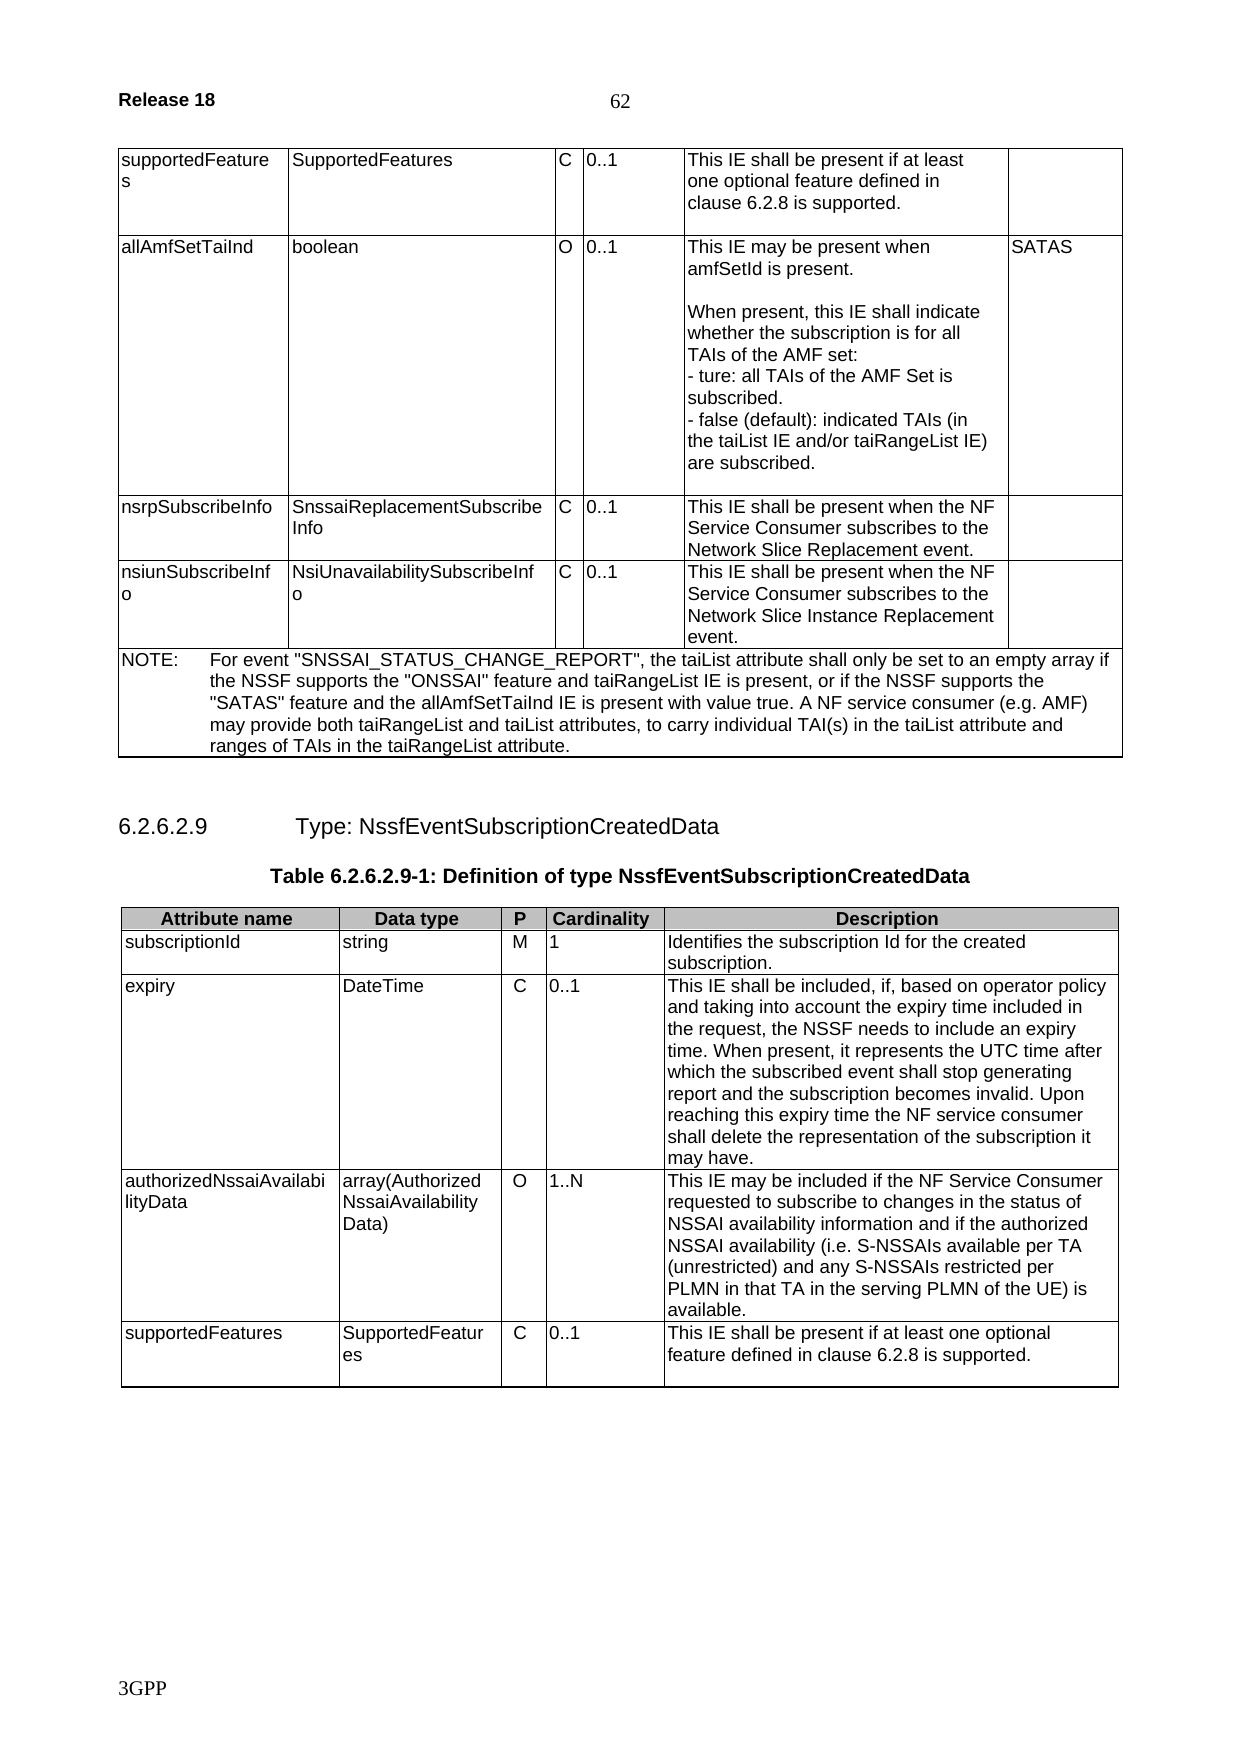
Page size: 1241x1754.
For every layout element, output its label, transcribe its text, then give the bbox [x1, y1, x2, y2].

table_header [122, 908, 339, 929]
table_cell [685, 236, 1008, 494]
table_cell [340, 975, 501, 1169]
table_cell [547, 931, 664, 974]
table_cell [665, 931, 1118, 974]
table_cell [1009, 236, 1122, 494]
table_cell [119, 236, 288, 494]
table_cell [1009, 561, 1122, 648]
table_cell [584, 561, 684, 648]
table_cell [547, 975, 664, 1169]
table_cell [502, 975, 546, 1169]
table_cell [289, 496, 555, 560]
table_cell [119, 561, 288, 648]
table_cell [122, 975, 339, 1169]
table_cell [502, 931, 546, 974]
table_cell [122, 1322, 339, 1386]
subtitle 6.2.6.2.9 Type: NssfEventSubscriptionCreatedData [118, 813, 1122, 839]
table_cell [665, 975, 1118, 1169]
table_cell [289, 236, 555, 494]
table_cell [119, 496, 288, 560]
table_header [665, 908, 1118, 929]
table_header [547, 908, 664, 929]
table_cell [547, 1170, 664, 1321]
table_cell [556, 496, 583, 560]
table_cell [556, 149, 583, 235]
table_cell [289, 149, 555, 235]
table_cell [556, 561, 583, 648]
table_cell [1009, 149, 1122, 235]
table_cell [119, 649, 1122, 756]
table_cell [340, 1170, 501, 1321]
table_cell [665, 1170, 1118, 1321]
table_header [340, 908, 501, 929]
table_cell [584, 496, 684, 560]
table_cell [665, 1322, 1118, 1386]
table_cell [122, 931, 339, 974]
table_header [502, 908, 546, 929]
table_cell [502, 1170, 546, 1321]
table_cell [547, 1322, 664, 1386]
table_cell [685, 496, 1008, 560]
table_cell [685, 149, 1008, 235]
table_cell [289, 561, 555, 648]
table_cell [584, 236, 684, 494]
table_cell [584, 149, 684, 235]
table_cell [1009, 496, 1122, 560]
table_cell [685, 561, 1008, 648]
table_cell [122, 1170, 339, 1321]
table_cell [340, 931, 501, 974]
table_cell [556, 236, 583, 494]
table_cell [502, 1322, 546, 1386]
text Table 6.2.6.2.9-1: Definition of type NssfEventSubscriptionCreatedData [118, 864, 1122, 888]
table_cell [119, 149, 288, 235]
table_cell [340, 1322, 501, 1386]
